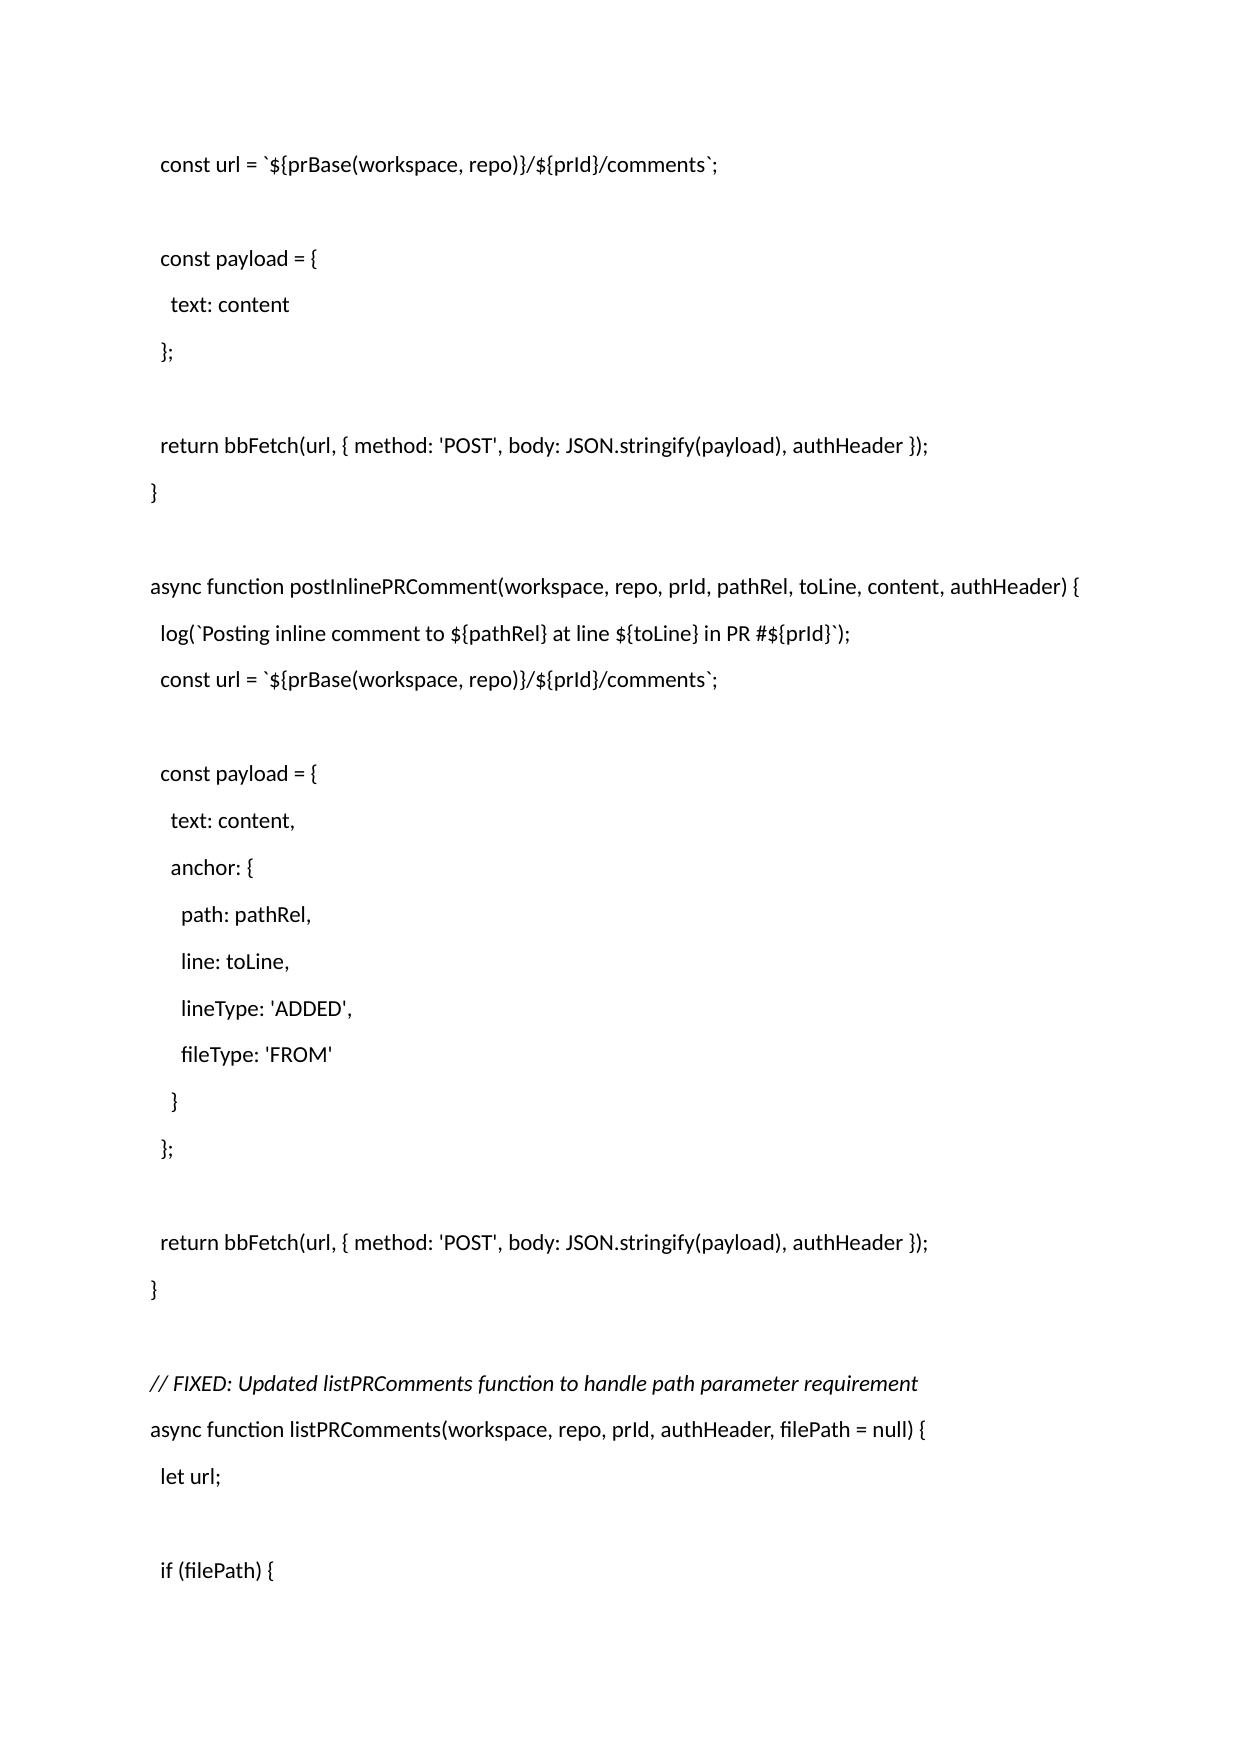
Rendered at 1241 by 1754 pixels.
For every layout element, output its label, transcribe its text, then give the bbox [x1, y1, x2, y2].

text async function listPRComments(workspace, repo, prId, authHeader, filePath = null) { [150, 1416, 1090, 1444]
text // FIXED: Updated listPRComments function to handle path parameter requirement [150, 1369, 1090, 1397]
text return bbFetch(url, { method: 'POST', body: JSON.stringify(payload), authHeader }); [150, 431, 1090, 459]
text text: content, [150, 806, 1090, 834]
text } [150, 478, 1090, 506]
text text: content [150, 291, 1090, 319]
text lineType: 'ADDED', [150, 994, 1090, 1022]
text return bbFetch(url, { method: 'POST', body: JSON.stringify(payload), authHeader }); [150, 1228, 1090, 1256]
text line: toLine, [150, 947, 1090, 975]
text } [150, 1087, 1090, 1116]
text let url; [150, 1462, 1090, 1491]
text }; [150, 1134, 1090, 1162]
text async function postInlinePRComment(workspace, repo, prId, pathRel, toLine, content, authHeader) { [150, 572, 1090, 600]
text path: pathRel, [150, 900, 1090, 928]
text if (filePath) { [150, 1556, 1090, 1584]
text anchor: { [150, 853, 1090, 881]
text } [150, 1275, 1090, 1303]
text const payload = { [150, 244, 1090, 272]
text const payload = { [150, 759, 1090, 787]
text log(`Posting inline comment to ${pathRel} at line ${toLine} in PR #${prId}`); [150, 619, 1090, 647]
text }; [150, 337, 1090, 366]
text fileType: 'FROM' [150, 1041, 1090, 1069]
text const url = `${prBase(workspace, repo)}/${prId}/comments`; [150, 150, 1090, 178]
text const url = `${prBase(workspace, repo)}/${prId}/comments`; [150, 666, 1090, 694]
